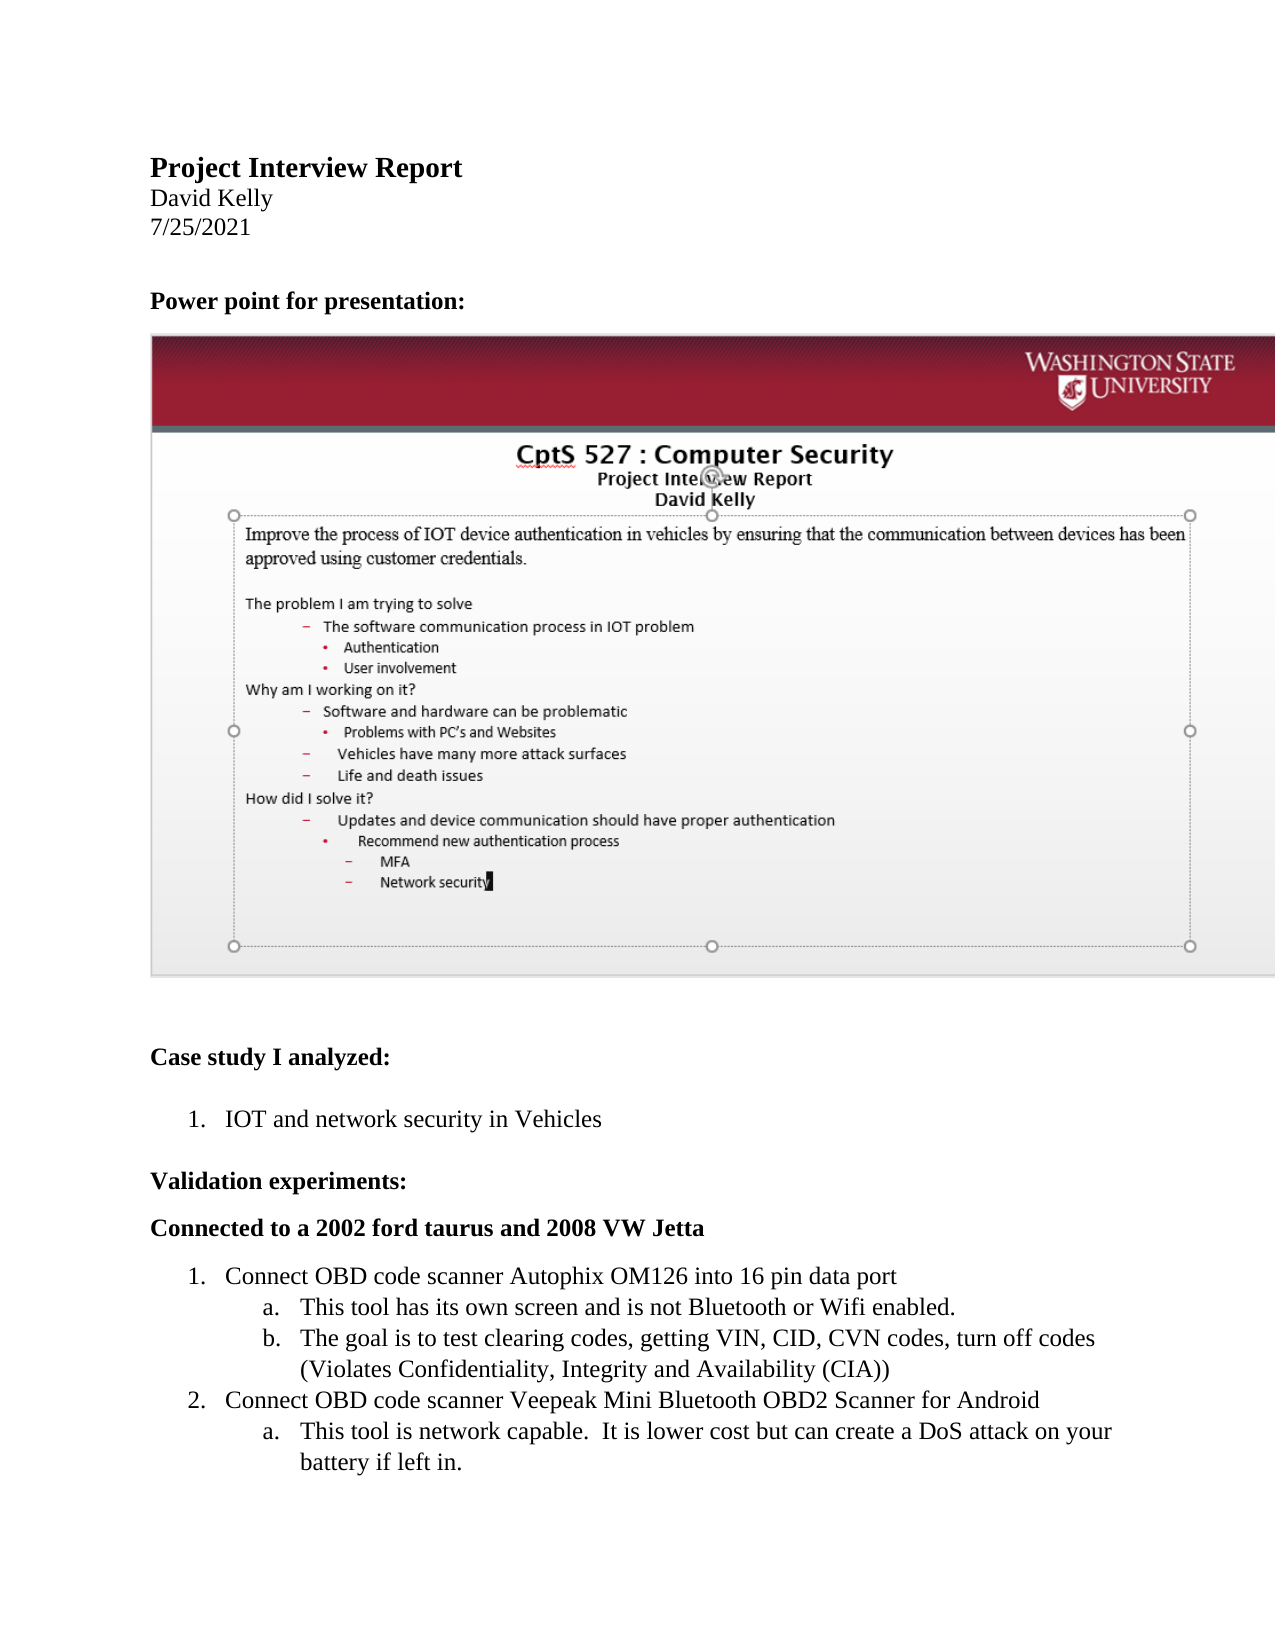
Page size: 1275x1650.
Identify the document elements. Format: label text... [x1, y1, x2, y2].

text Power point for presentation: [150, 286, 1125, 315]
text 7/25/2021 [150, 212, 1125, 241]
list Connect OBD code scanner Autophix OM126 into 16 pin data port [187, 1261, 1125, 1290]
text Validation experiments: [150, 1166, 1125, 1194]
picture [150, 333, 1275, 978]
list This tool has its own screen and is not Bluetooth or Wifi enabled. [262, 1292, 1125, 1321]
text Project Interview Report [150, 150, 1125, 183]
text Connected to a 2002 ford taurus and 2008 VW Jetta [150, 1213, 1125, 1242]
list The goal is to test clearing codes, getting VIN, CID, CVN codes, turn off codes (Violates Confidentiality, Integrity and Availability (CIA)) [262, 1323, 1125, 1383]
text Case study I analyzed: [150, 1042, 1125, 1070]
list This tool is network capable. It is lower cost but can create a DoS attack on your battery if left in. [262, 1416, 1125, 1476]
list Connect OBD code scanner Veepeak Mini Bluetooth OBD2 Scanner for Android [187, 1385, 1125, 1414]
text David Kelly [150, 183, 1125, 212]
list IOT and network security in Vehicles [187, 1104, 1125, 1132]
